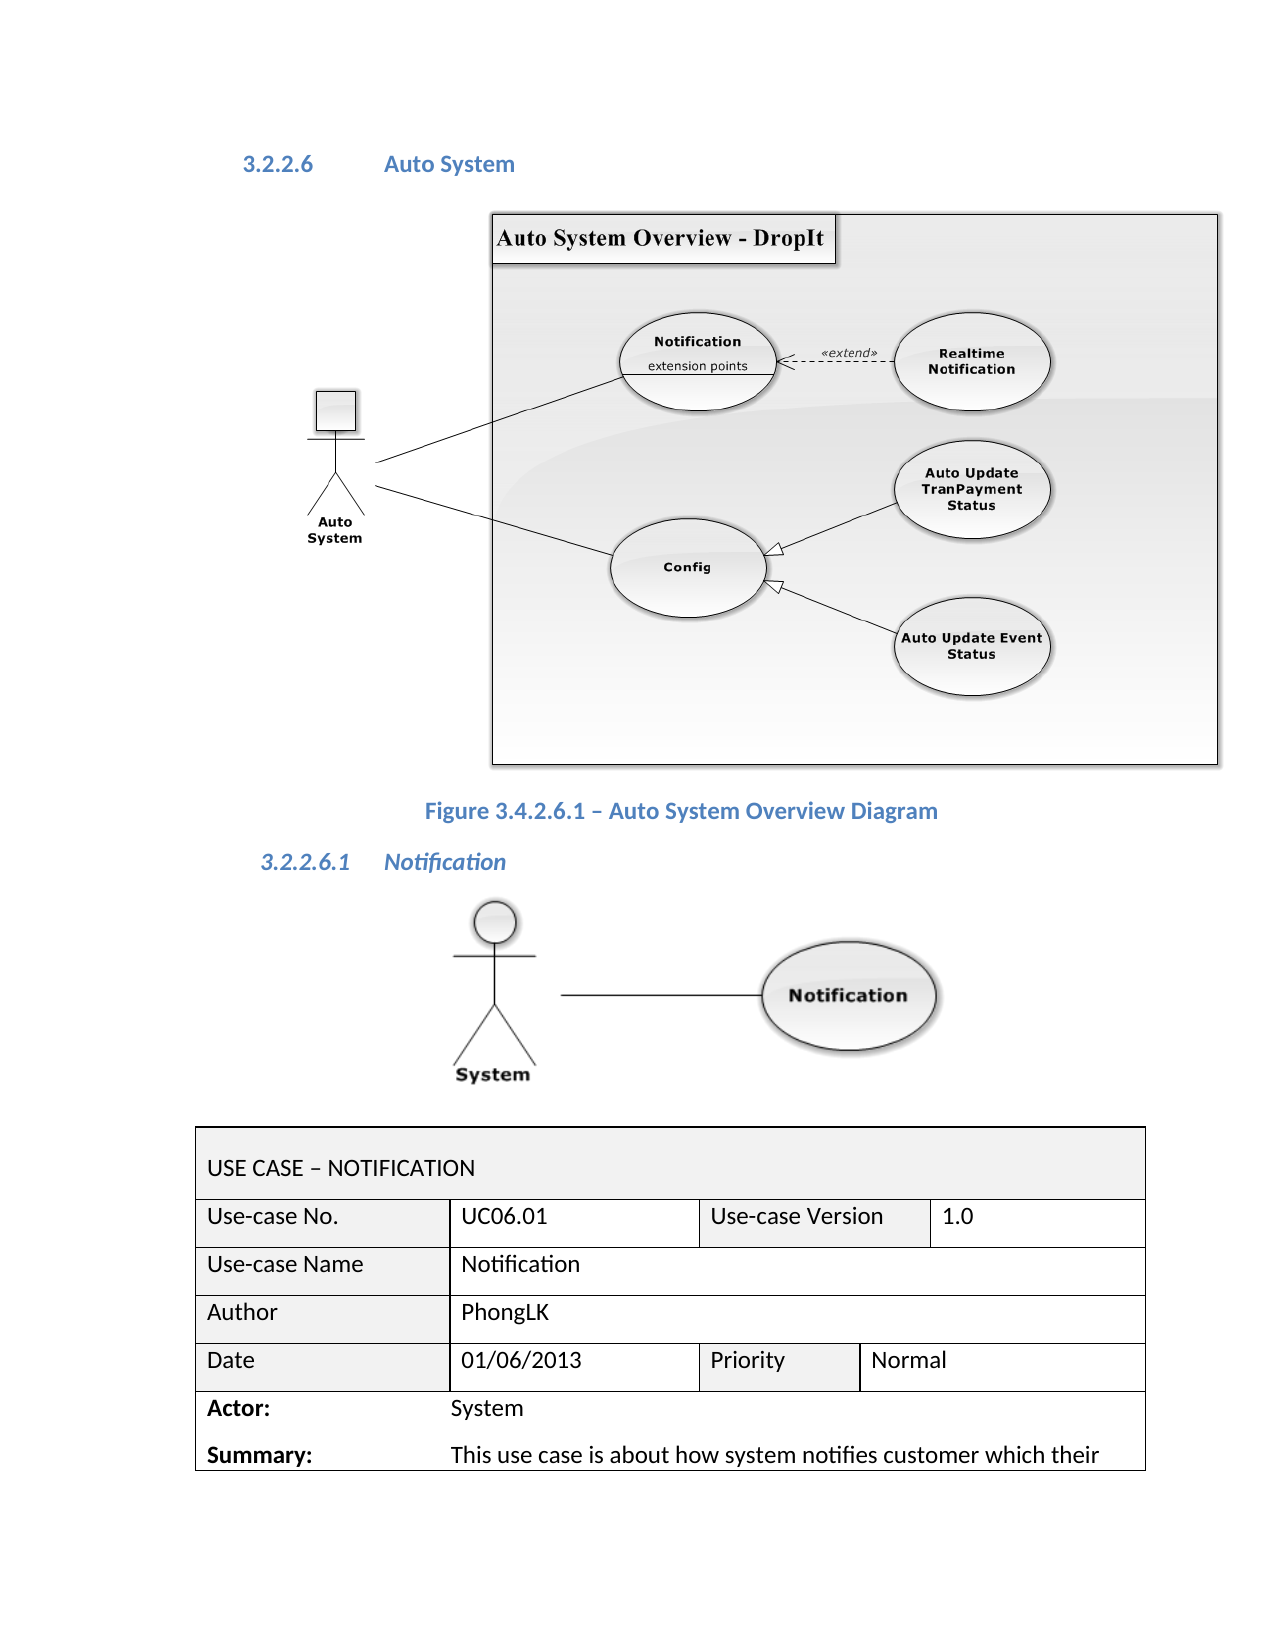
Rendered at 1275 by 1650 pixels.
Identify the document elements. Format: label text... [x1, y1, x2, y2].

table_cell Author [196, 1296, 449, 1343]
picture [407, 881, 957, 1110]
table_cell PhongLK [451, 1296, 1145, 1343]
table_cell Normal [861, 1344, 1145, 1391]
table_header USE CASE – NOTIFICATION [196, 1128, 1145, 1199]
picture [281, 199, 1232, 779]
table_cell UC06.01 [451, 1200, 699, 1247]
table_cell Use-case Version [700, 1200, 930, 1247]
table_cell 01/06/2013 [451, 1344, 699, 1391]
table_cell Priority [700, 1344, 859, 1391]
table_cell 1.0 [931, 1200, 1145, 1247]
table_cell Notification [451, 1248, 1145, 1295]
text Figure 3.4.2.6.1 – Auto System Overview Diagram [207, 795, 1157, 825]
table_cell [196, 1392, 1145, 1470]
table_cell Use-case No. [196, 1200, 449, 1247]
subtitle Auto System [242, 148, 1157, 178]
table_cell Date [196, 1344, 449, 1391]
subtitle Notification [260, 846, 1157, 877]
table_cell Use-case Name [196, 1248, 449, 1295]
